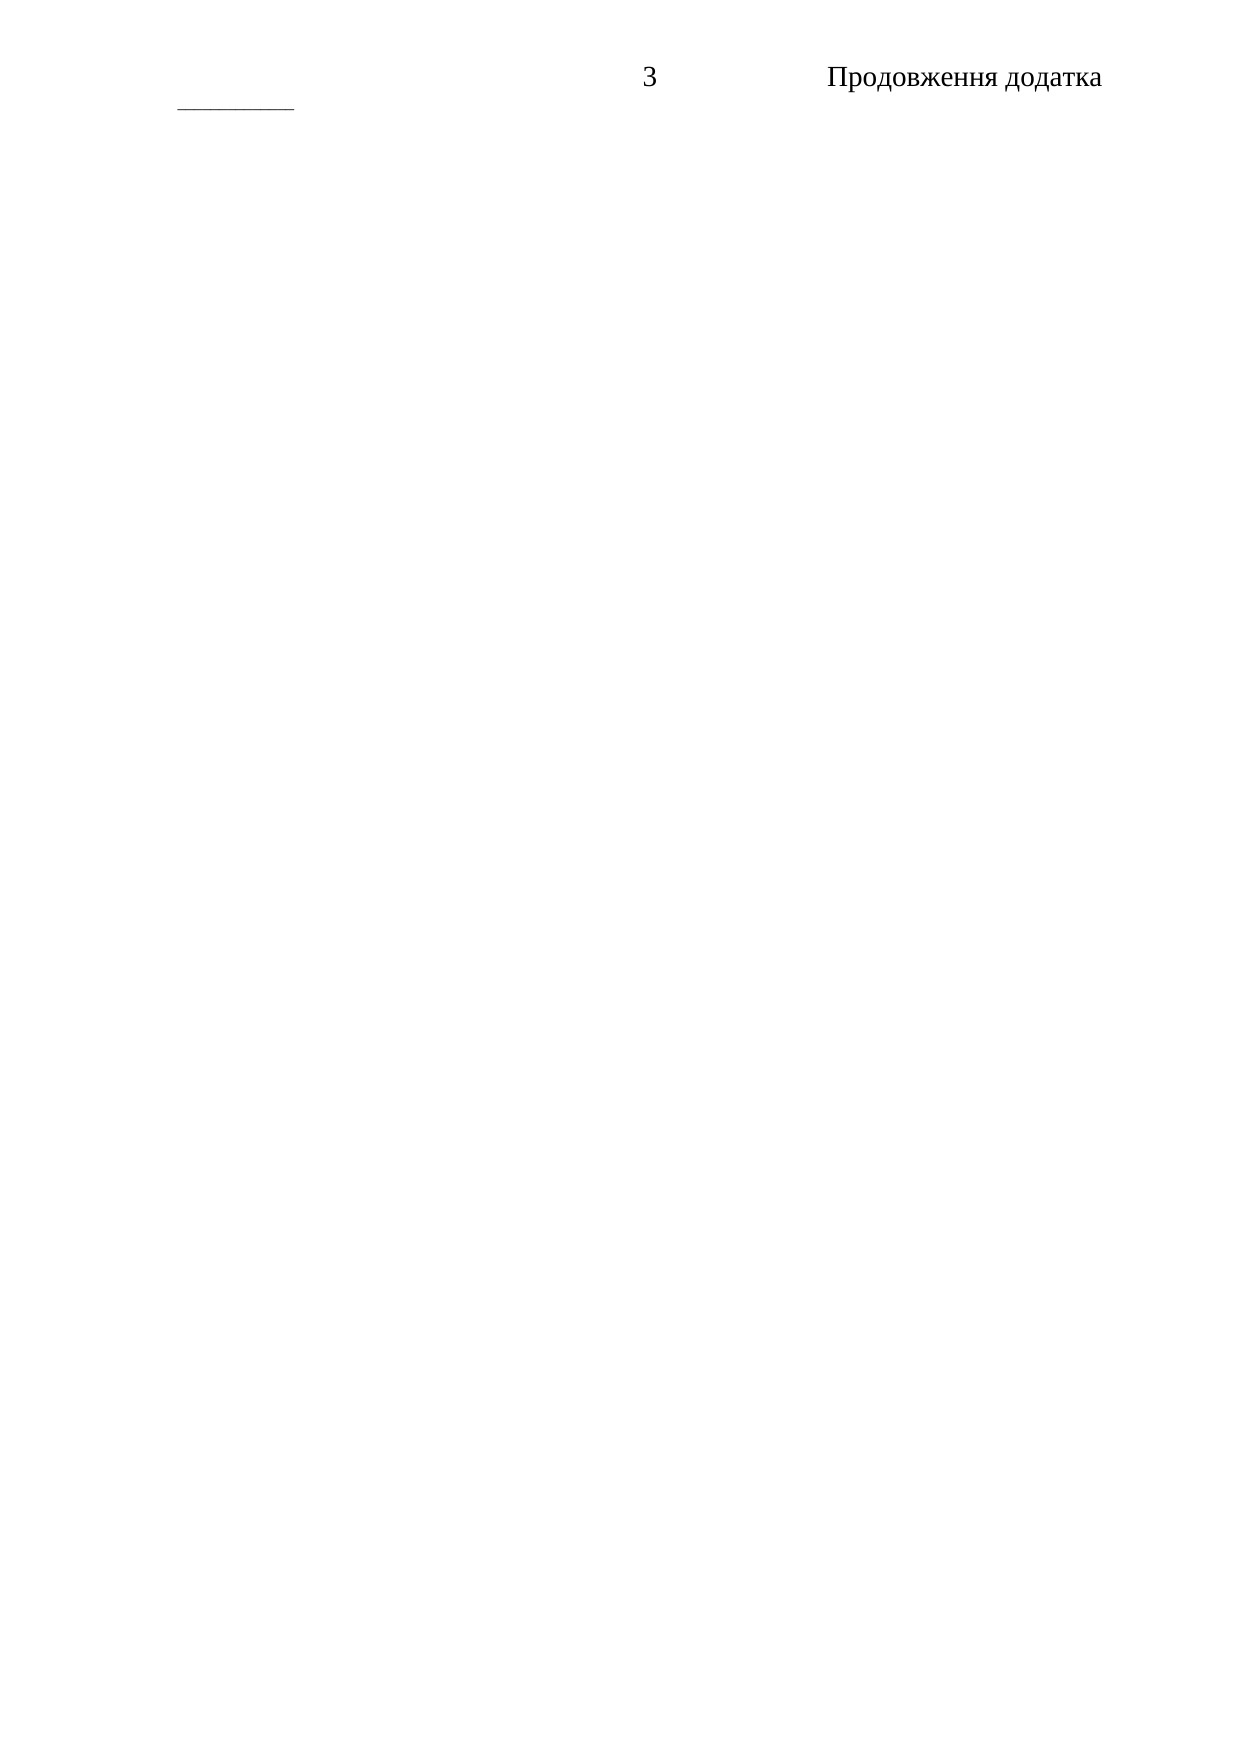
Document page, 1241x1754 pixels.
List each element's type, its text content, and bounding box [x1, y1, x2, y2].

subtitle ______________ [177, 93, 1122, 112]
